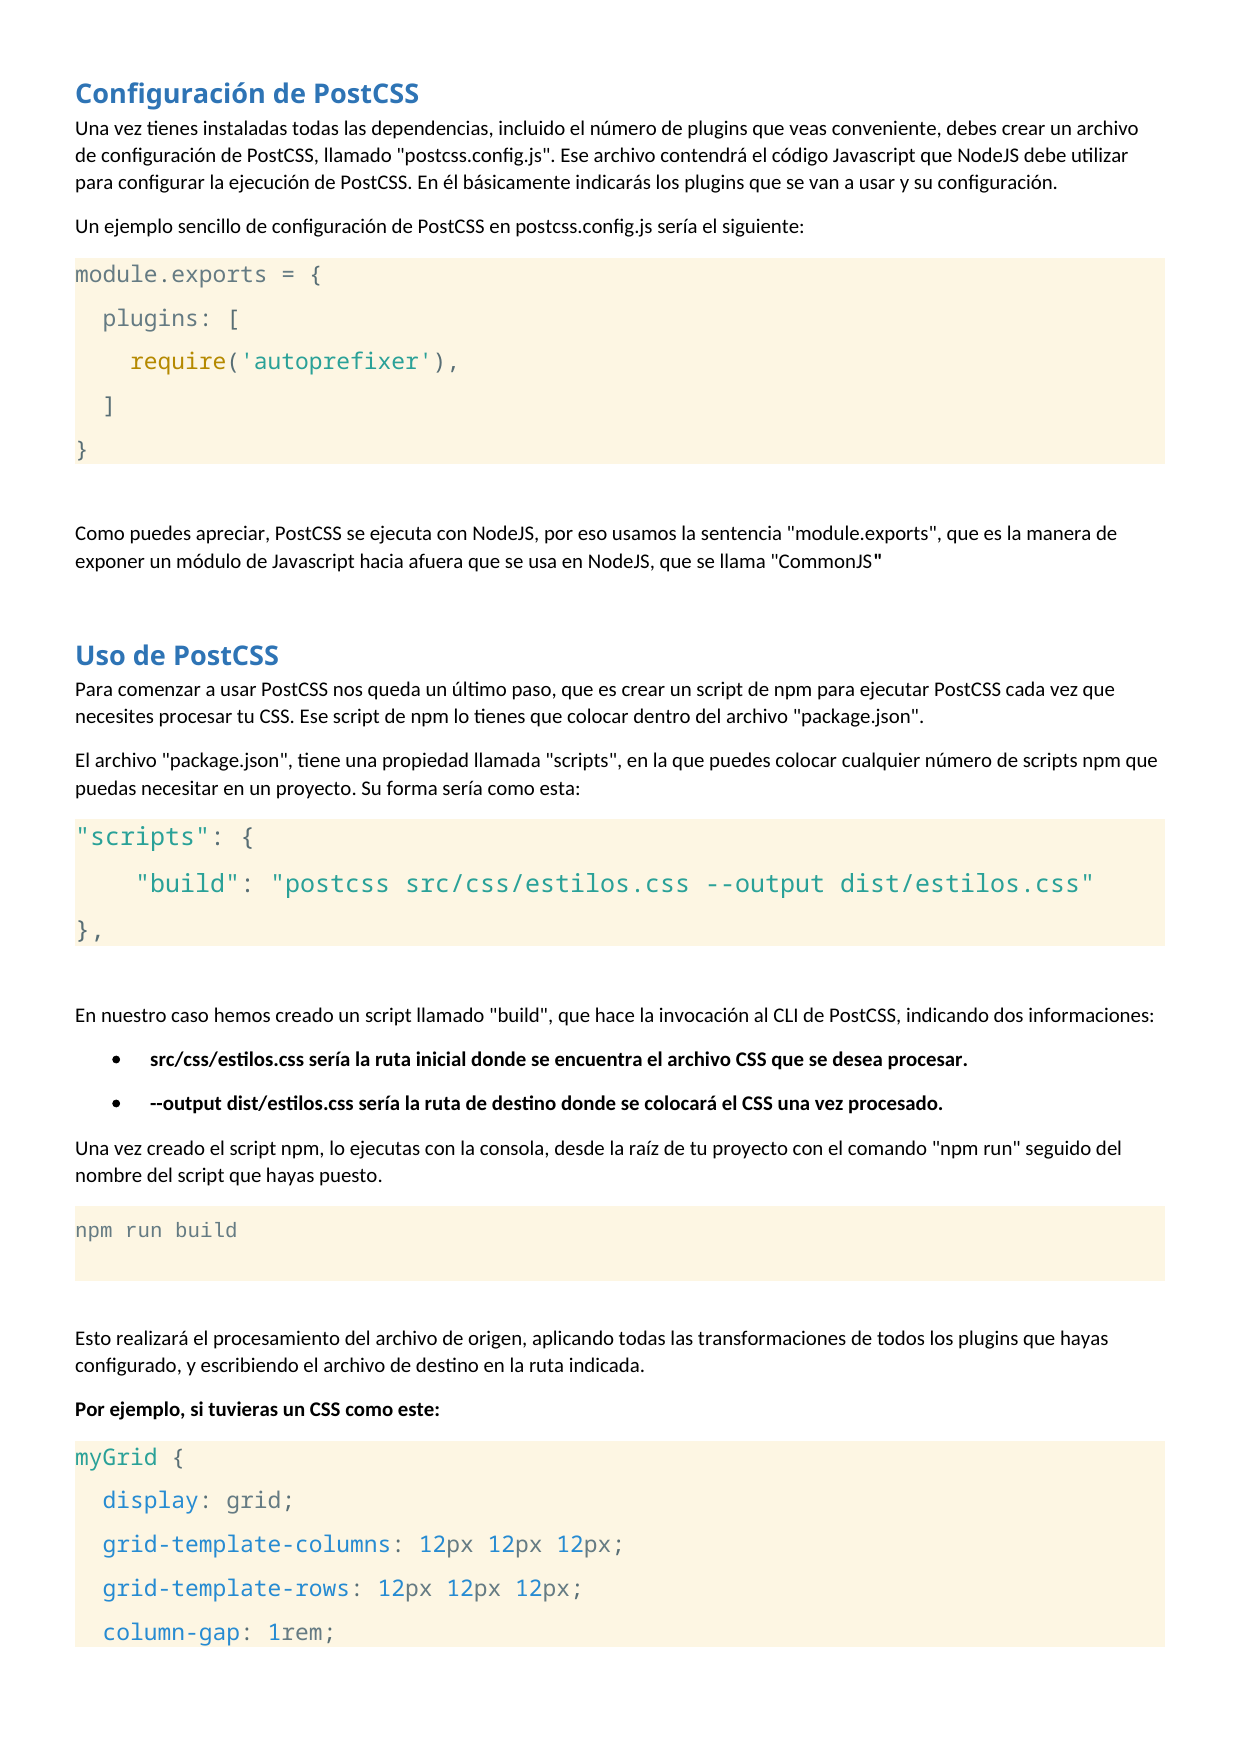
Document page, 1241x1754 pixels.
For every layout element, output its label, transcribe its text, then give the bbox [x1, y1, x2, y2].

subtitle Configuración de PostCSS [75, 75, 1165, 112]
text display: grid; [75, 1484, 1165, 1516]
list src/css/estilos.css sería la ruta inicial donde se encuentra el archivo CSS que se desea procesar. [112, 1047, 1165, 1072]
text Una vez creado el script npm, lo ejecutas con la consola, desde la raíz de tu proyecto con el comando "npm run" seguido del nombre del script que hayas puesto. [75, 1135, 1165, 1187]
text "scripts": { [75, 819, 1165, 853]
text module.exports = { [75, 258, 1165, 289]
text require('autoprefixer'), [75, 345, 1165, 376]
subtitle Uso de PostCSS [75, 636, 1165, 673]
text Esto realizará el procesamiento del archivo de origen, aplicando todas las transformaciones de todos los plugins que hayas configurado, y escribiendo el archivo de destino en la ruta indicada. [75, 1325, 1165, 1378]
text ] [75, 389, 1165, 420]
text column-gap: 1rem; [75, 1616, 1165, 1647]
text Una vez tienes instaladas todas las dependencias, incluido el número de plugins que veas conveniente, debes crear un archivo de configuración de PostCSS, llamado "postcss.config.js". Ese archivo contendrá el código Javascript que NodeJS debe utilizar para configurar la ejecución de PostCSS. En él básicamente indicarás los plugins que se van a usar y su configuración. [75, 115, 1165, 195]
text En nuestro caso hemos creado un script llamado "build", que hace la invocación al CLI de PostCSS, indicando dos informaciones: [75, 1002, 1165, 1028]
text plugins: [ [75, 301, 1165, 333]
text npm run build [75, 1206, 1165, 1244]
text Un ejemplo sencillo de configuración de PostCSS en postcss.config.js sería el siguiente: [75, 214, 1165, 239]
text "build": "postcss src/css/estilos.css --output dist/estilos.css" [75, 865, 1165, 899]
text grid-template-columns: 12px 12px 12px; [75, 1528, 1165, 1559]
text }, [75, 912, 1165, 946]
text Para comenzar a usar PostCSS nos queda un último paso, que es crear un script de npm para ejecutar PostCSS cada vez que necesites procesar tu CSS. Ese script de npm lo tienes que colocar dentro del archivo "package.json". [75, 676, 1165, 729]
text myGrid { [75, 1441, 1165, 1472]
text El archivo "package.json", tiene una propiedad llamada "scripts", en la que puedes colocar cualquier número de scripts npm que puedas necesitar en un proyecto. Su forma sería como esta: [75, 747, 1165, 800]
list --output dist/estilos.css sería la ruta de destino donde se colocará el CSS una vez procesado. [112, 1091, 1165, 1116]
text Como puedes apreciar, PostCSS se ejecuta con NodeJS, por eso usamos la sentencia "module.exports", que es la manera de exponer un módulo de Javascript hacia afuera que se usa en NodeJS, que se llama "CommonJS" [75, 521, 1165, 573]
text grid-template-rows: 12px 12px 12px; [75, 1572, 1165, 1603]
text } [75, 433, 1165, 464]
text Por ejemplo, si tuvieras un CSS como este: [75, 1397, 1165, 1422]
